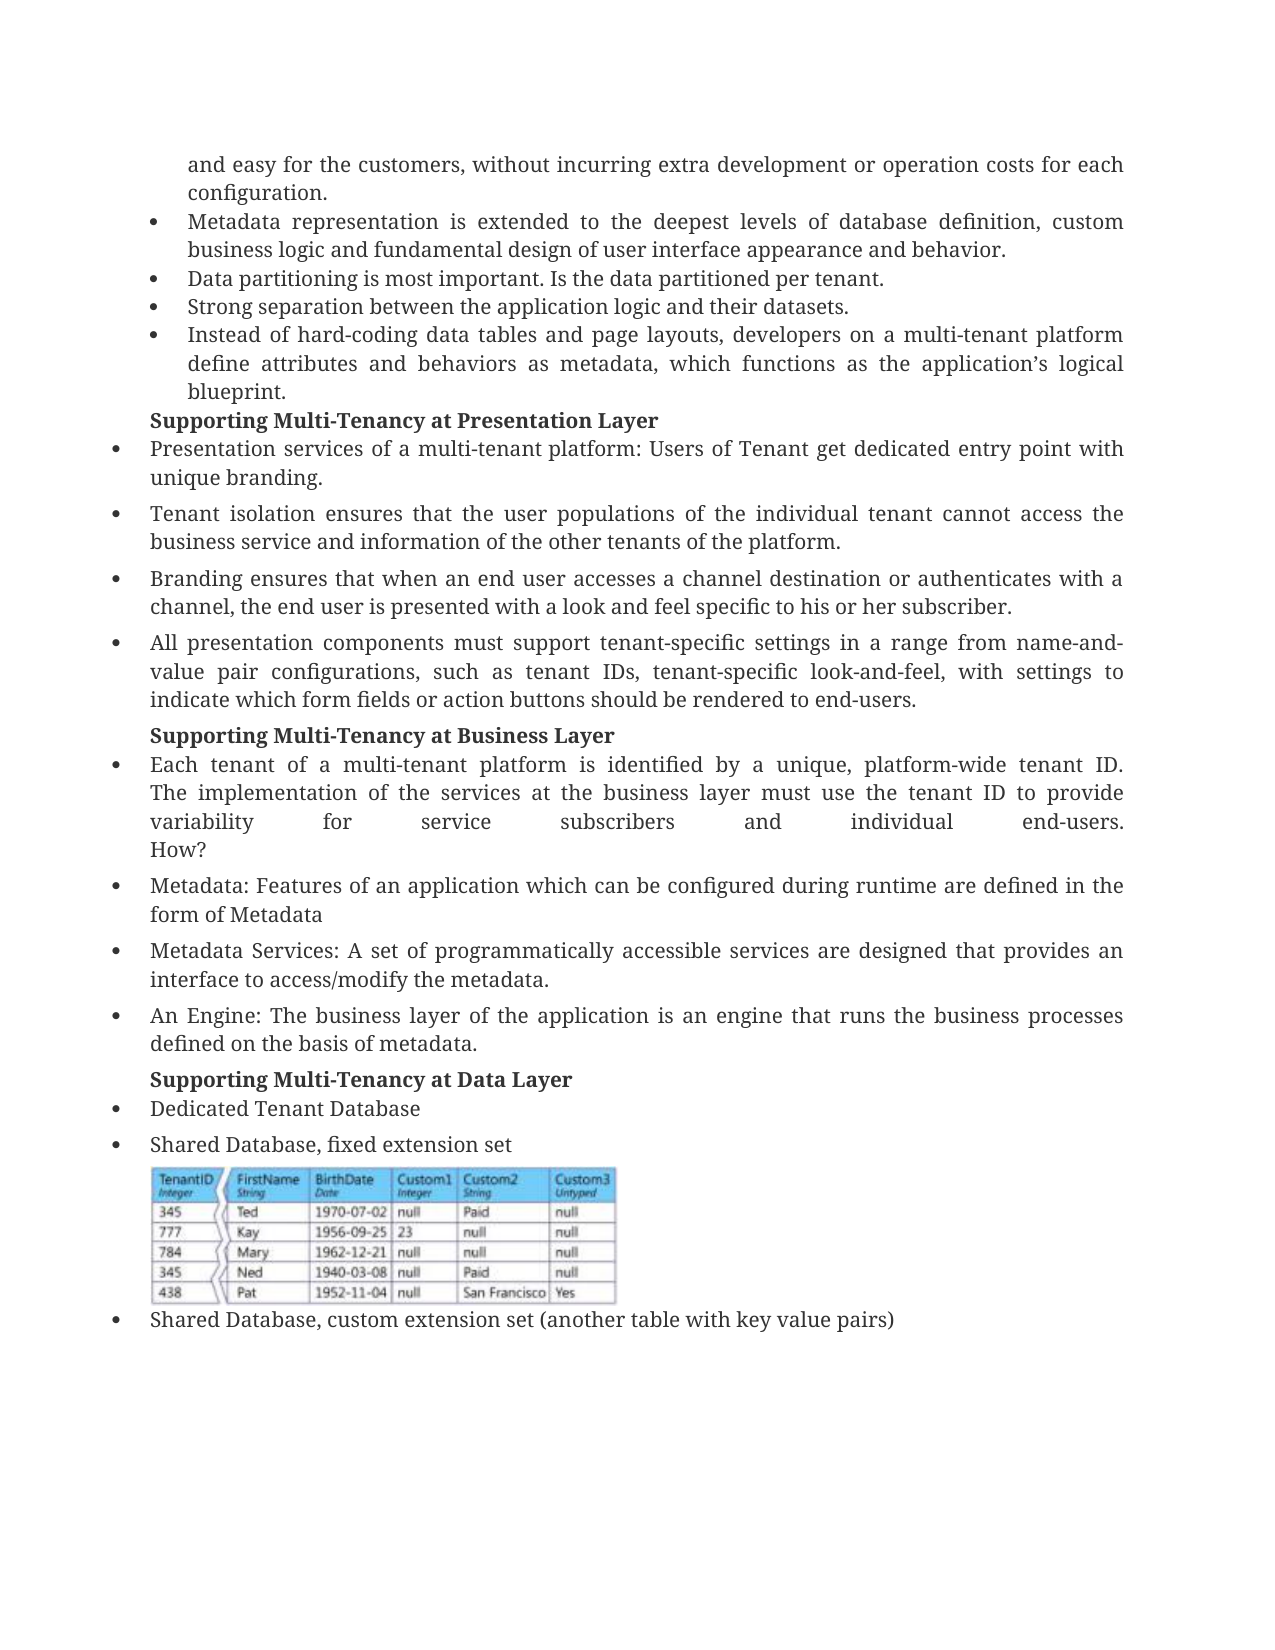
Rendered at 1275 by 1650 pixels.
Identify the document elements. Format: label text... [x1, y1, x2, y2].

list Strong separation between the application logic and their datasets. [150, 292, 1125, 321]
list Metadata representation is extended to the deepest levels of database definition, custom business logic and fundamental design of user interface appearance and behavior. [150, 207, 1125, 264]
list Shared Database, custom extension set (another table with key value pairs) [112, 1305, 1125, 1334]
list Each tenant of a multi-tenant platform is identified by a unique, platform-wide tenant ID. The implementation of the services at the business layer must use the tenant ID to provide variability for service subscribers and individual end-users. How? [112, 750, 1125, 864]
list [150, 150, 1125, 207]
list Branding ensures that when an end user accesses a channel destination or authenticates with a channel, the end user is presented with a look and feel specific to his or her subscriber. [112, 564, 1125, 621]
list All presentation components must support tenant-specific settings in a range from name-and-value pair configurations, such as tenant IDs, tenant-specific look-and-feel, with settings to indicate which form fields or action buttons should be rendered to end-users. [112, 628, 1125, 714]
text Supporting Multi-Tenancy at Business Layer [150, 722, 1125, 750]
list Data partitioning is most important. Is the data partitioned per tenant. [150, 264, 1125, 292]
list Instead of hard-coding data tables and page layouts, developers on a multi-tenant platform define attributes and behaviors as metadata, which functions as the application’s logical blueprint. [150, 321, 1125, 406]
picture [150, 1166, 619, 1306]
text Supporting Multi-Tenancy at Data Layer [150, 1066, 1125, 1094]
list Presentation services of a multi-tenant platform: Users of Tenant get dedicated entry point with unique branding. [112, 434, 1125, 491]
list Metadata: Features of an application which can be configured during runtime are defined in the form of Metadata [112, 872, 1125, 928]
list Dedicated Tenant Database [112, 1094, 1125, 1122]
list Shared Database, fixed extension set [112, 1130, 1125, 1159]
list An Engine: The business layer of the application is an engine that runs the business processes defined on the basis of metadata. [112, 1001, 1125, 1058]
text Supporting Multi-Tenancy at Presentation Layer [150, 406, 1125, 434]
list Tenant isolation ensures that the user populations of the individual tenant cannot access the business service and information of the other tenants of the platform. [112, 499, 1125, 556]
list Metadata Services: A set of programmatically accessible services are designed that provides an interface to access/modify the metadata. [112, 936, 1125, 993]
